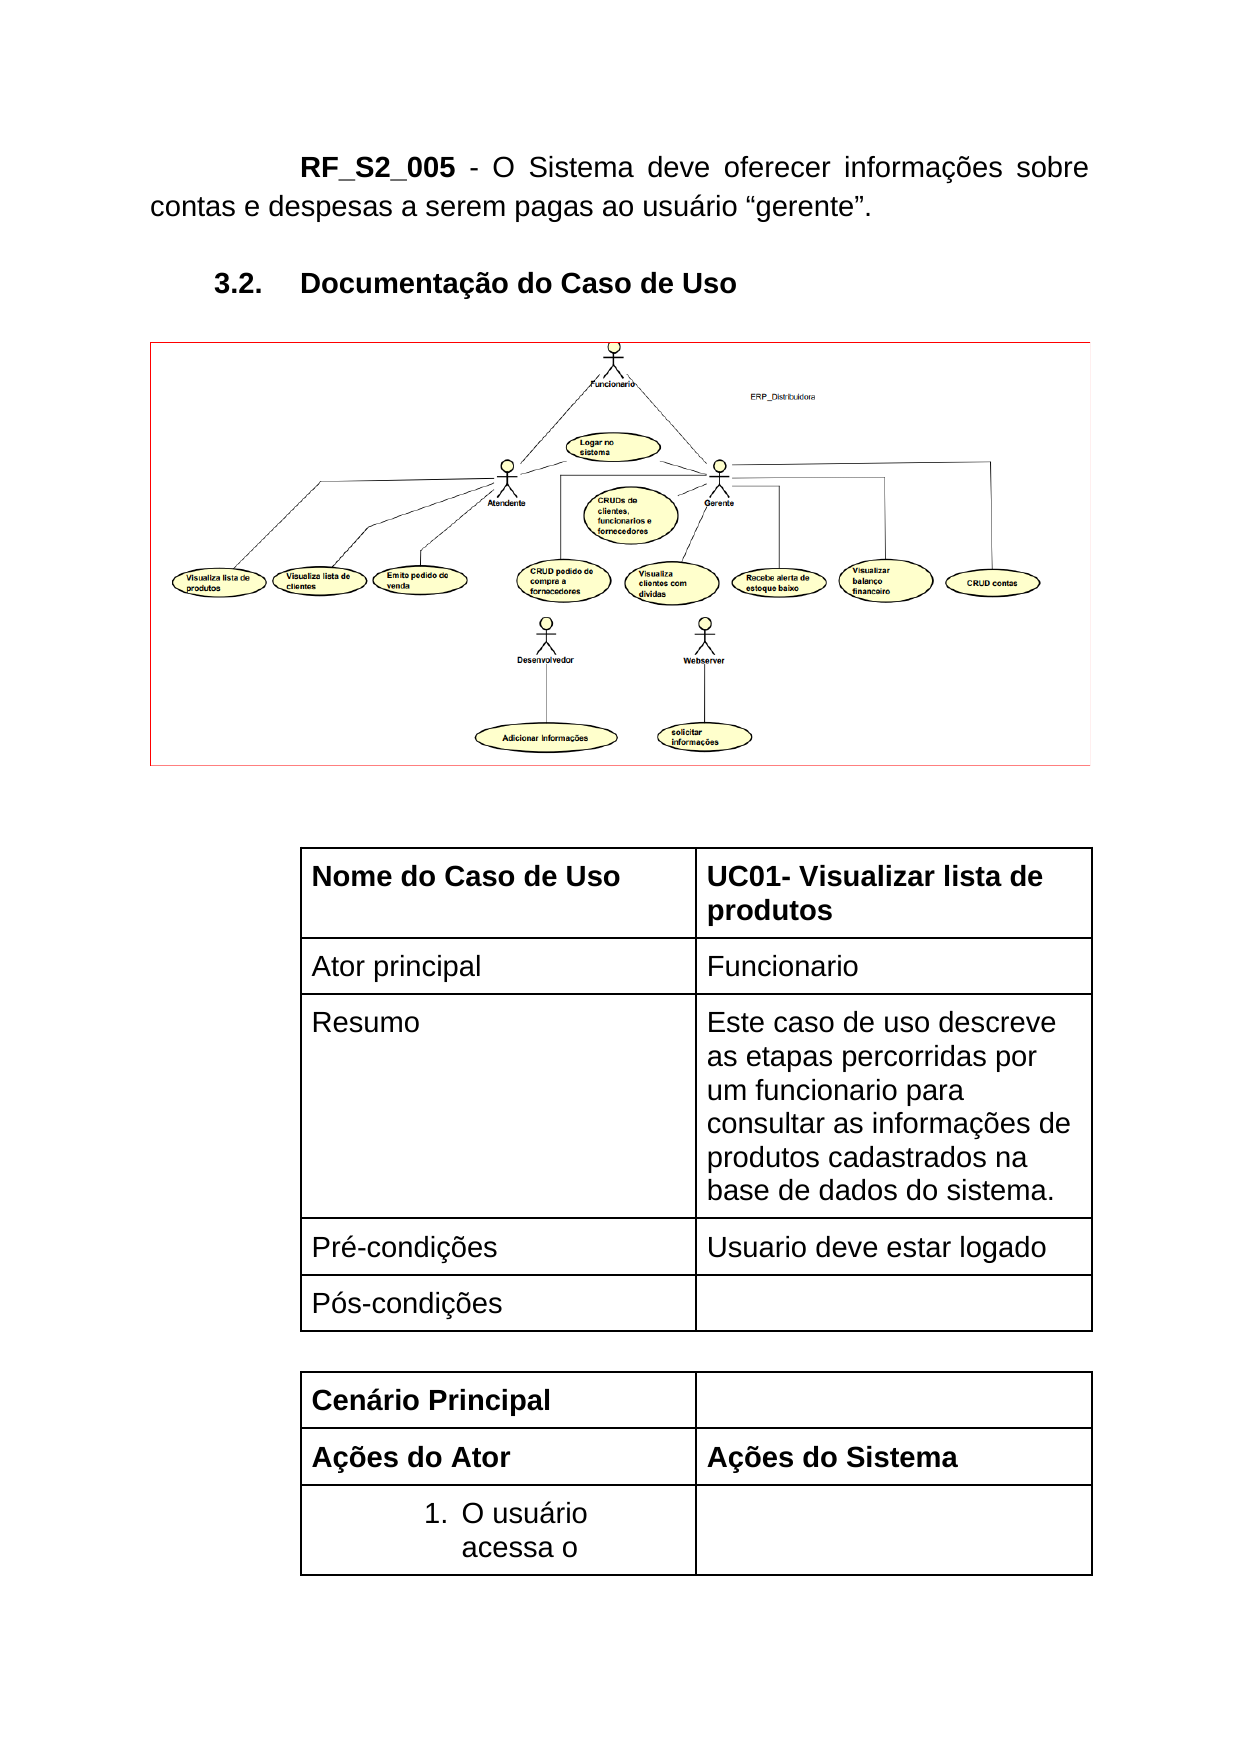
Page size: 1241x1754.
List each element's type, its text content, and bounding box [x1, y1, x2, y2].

table_cell Ações do Sistema [697, 1429, 1091, 1484]
table_cell [697, 1276, 1091, 1330]
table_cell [302, 1486, 695, 1574]
table_cell Usuario deve estar logado [697, 1219, 1091, 1274]
table_cell Resumo [302, 995, 695, 1217]
table_cell Funcionario [697, 939, 1091, 993]
text RF_S2_005 - O Sistema deve oferecer informações sobre contas e despesas a serem pagas ao usuário “gerente”. [150, 150, 1090, 222]
table_header Nome do Caso de Uso [302, 849, 695, 937]
table_header [697, 1373, 1091, 1427]
list Documentação do Caso de Uso [262, 266, 1090, 299]
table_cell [697, 1486, 1091, 1574]
table_cell Pós-condições [302, 1276, 695, 1330]
table_cell Este caso de uso descreve as etapas percorridas por um funcionario para consultar as informações de produtos cadastrados na base de dados do sistema. [697, 995, 1091, 1217]
table_cell Pré-condições [302, 1219, 695, 1274]
table_header UC01- Visualizar lista de produtos [697, 849, 1091, 937]
table_cell Ações do Ator [302, 1429, 695, 1484]
table_cell Ator principal [302, 939, 695, 993]
picture [150, 342, 1091, 766]
table_header Cenário Principal [302, 1373, 695, 1427]
